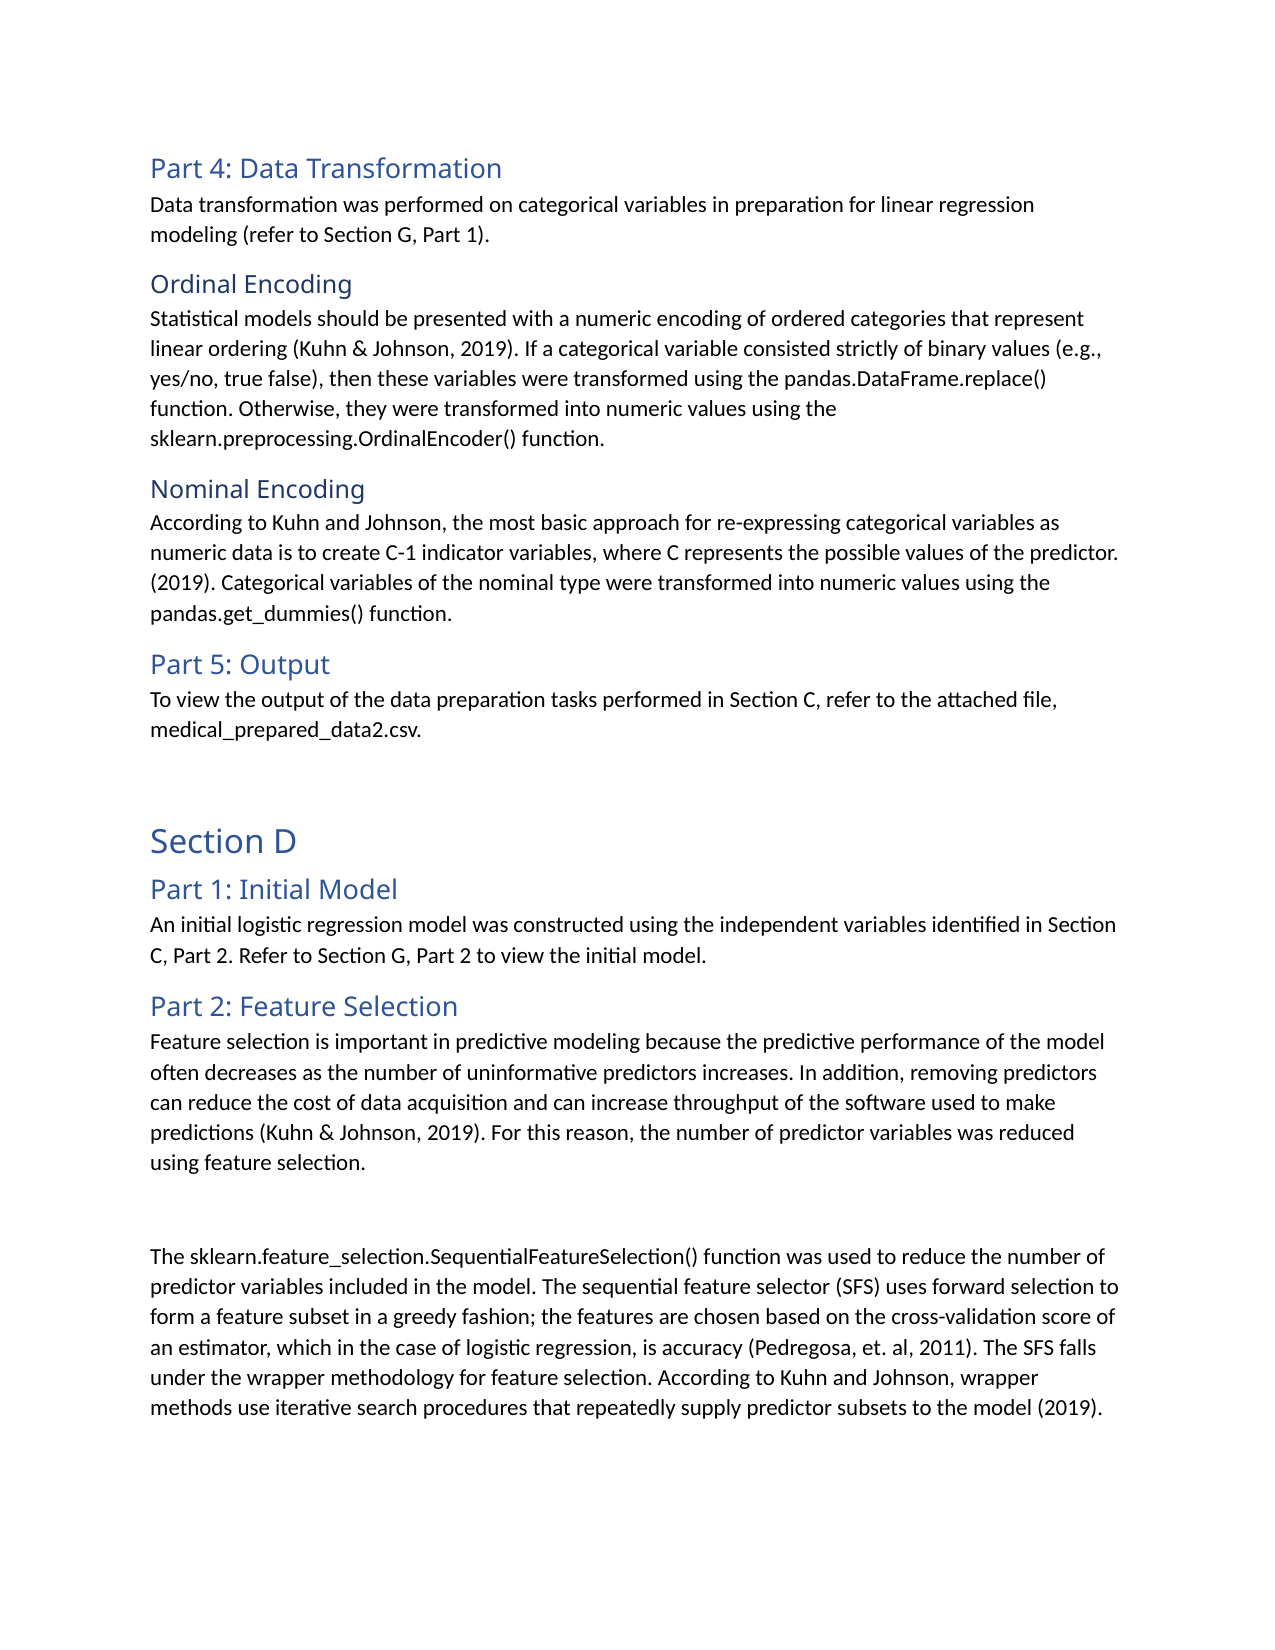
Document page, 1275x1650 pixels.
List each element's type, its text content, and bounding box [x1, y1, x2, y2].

subtitle Nominal Encoding [150, 471, 1125, 505]
subtitle Part 1: Initial Model [150, 871, 1125, 908]
text According to Kuhn and Johnson, the most basic approach for re-expressing categorical variables as numeric data is to create C-1 indicator variables, where C represents the possible values of the predictor. (2019). Categorical variables of the nominal type were transformed into numeric values using the pandas.get_dummies() function. [150, 508, 1125, 627]
text Feature selection is important in predictive modeling because the predictive performance of the model often decreases as the number of uninformative predictors increases. In addition, removing predictors can reduce the cost of data acquisition and can increase throughput of the software used to make predictions (Kuhn & Johnson, 2019). For this reason, the number of predictor variables was reduced using feature selection. [150, 1027, 1125, 1176]
subtitle Part 4: Data Transformation [150, 150, 1125, 187]
text Data transformation was performed on categorical variables in preparation for linear regression modeling (refer to Section G, Part 1). [150, 190, 1125, 248]
subtitle Section D [150, 818, 1125, 863]
text To view the output of the data preparation tasks performed in Section C, refer to the attached file, medical_prepared_data2.csv. [150, 685, 1125, 744]
subtitle Part 5: Output [150, 646, 1125, 682]
subtitle Ordinal Encoding [150, 267, 1125, 301]
text Statistical models should be presented with a numeric encoding of ordered categories that represent linear ordering (Kuhn & Johnson, 2019). If a categorical variable consisted strictly of binary values (e.g., yes/no, true false), then these variables were transformed using the pandas.DataFrame.replace() function. Otherwise, they were transformed into numeric values using the sklearn.preprocessing.OrdinalEncoder() function. [150, 304, 1125, 452]
subtitle Part 2: Feature Selection [150, 988, 1125, 1024]
text An initial logistic regression model was constructed using the independent variables identified in Section C, Part 2. Refer to Section G, Part 2 to view the initial model. [150, 911, 1125, 969]
